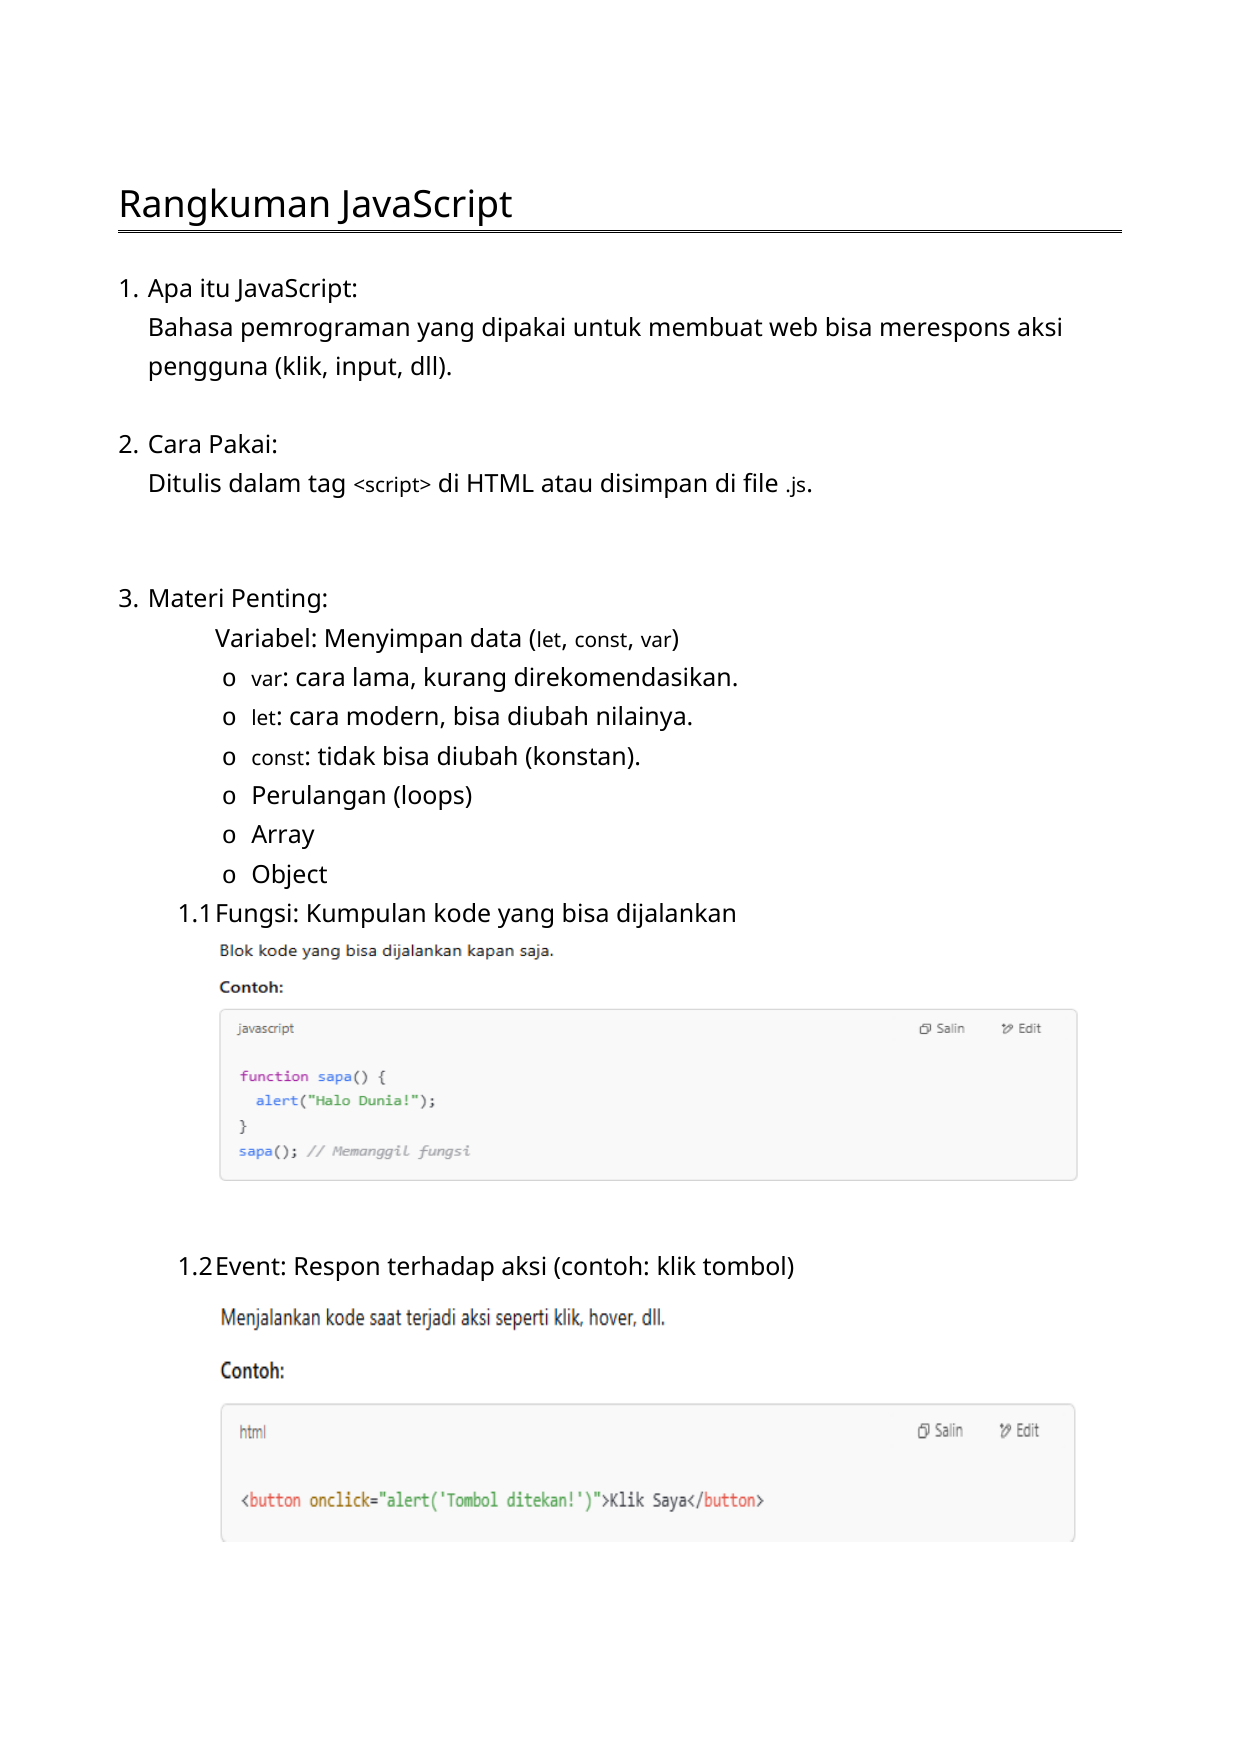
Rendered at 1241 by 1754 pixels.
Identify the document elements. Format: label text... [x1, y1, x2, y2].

list Array [222, 817, 1122, 851]
list Fungsi: Kumpulan kode yang bisa dijalankan [177, 896, 1122, 930]
list const: tidak bisa diubah (konstan). [222, 738, 1122, 772]
list Perulangan (loops) [222, 778, 1122, 812]
list let: cara modern, bisa diubah nilainya. [222, 699, 1122, 733]
picture [217, 1302, 1078, 1542]
list Event: Respon terhadap aksi (contoh: klik tombol) [177, 1248, 1122, 1282]
text Rangkuman JavaScript [118, 177, 1122, 230]
list Materi Penting: [118, 581, 1122, 615]
list Object [222, 856, 1122, 891]
list Apa itu JavaScript: Bahasa pemrograman yang dipakai untuk membuat web bisa merespons aksi pengguna (klik, input, dll). [118, 270, 1122, 383]
picture [217, 941, 1079, 1181]
list var: cara lama, kurang direkomendasikan. [222, 659, 1122, 694]
list Cara Pakai: Ditulis dalam tag <script> di HTML atau disimpan di file .js. [118, 427, 1122, 500]
list Variabel: Menyimpan data (let, const, var) [215, 620, 1122, 654]
